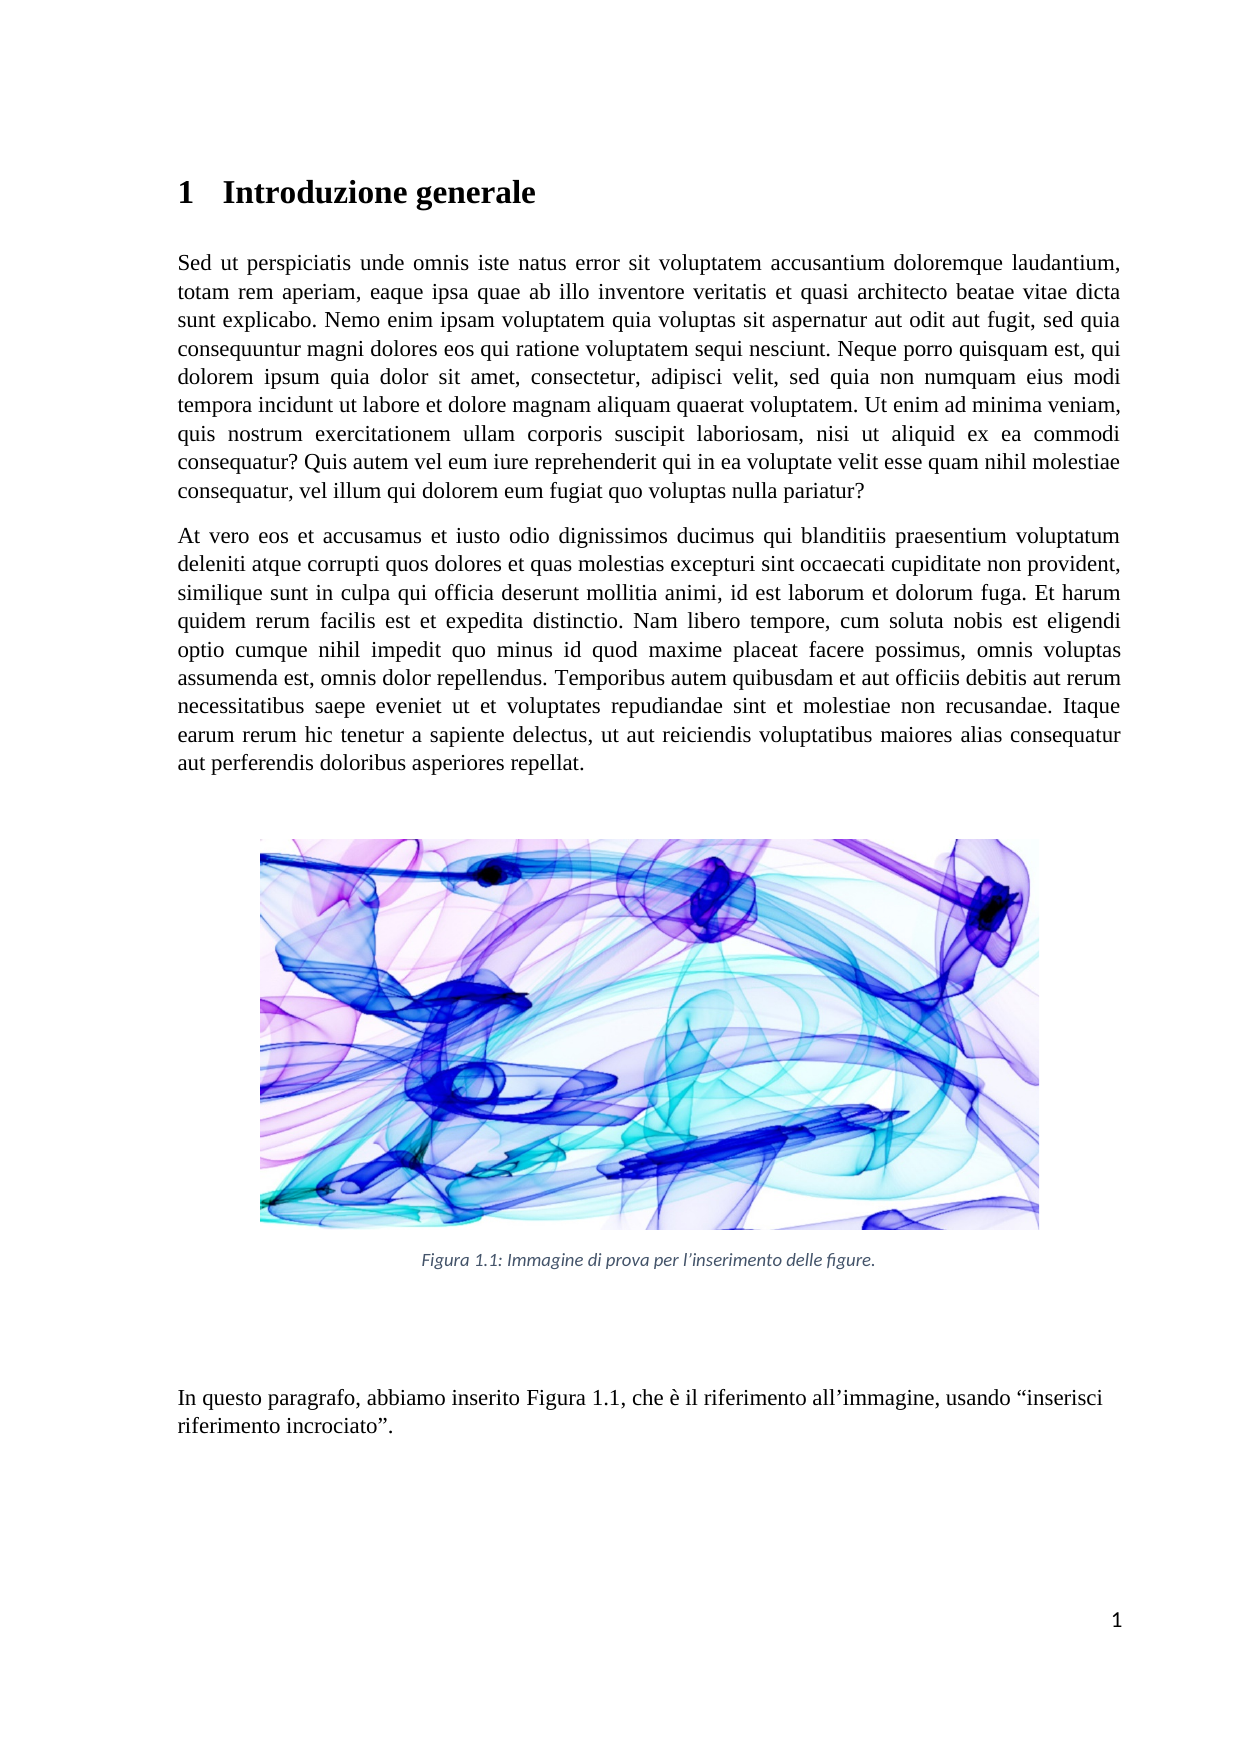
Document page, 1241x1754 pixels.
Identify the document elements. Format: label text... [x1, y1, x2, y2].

picture [260, 839, 1040, 1230]
subtitle Introduzione generale [177, 173, 1122, 211]
text Figura 1.1: Immagine di prova per l’inserimento delle figure. [177, 1248, 1122, 1271]
text At vero eos et accusamus et iusto odio dignissimos ducimus qui blanditiis praesentium voluptatum deleniti atque corrupti quos dolores et quas molestias excepturi sint occaecati cupiditate non provident, similique sunt in culpa qui officia deserunt mollitia animi, id est laborum et dolorum fuga. Et harum quidem rerum facilis est et expedita distinctio. Nam libero tempore, cum soluta nobis est eligendi optio cumque nihil impedit quo minus id quod maxime placeat facere possimus, omnis voluptas assumenda est, omnis dolor repellendus. Temporibus autem quibusdam et aut officiis debitis aut rerum necessitatibus saepe eveniet ut et voluptates repudiandae sint et molestiae non recusandae. Itaque earum rerum hic tenetur a sapiente delectus, ut aut reiciendis voluptatibus maiores alias consequatur aut perferendis doloribus asperiores repellat. [177, 522, 1122, 776]
text In questo paragrafo, abbiamo inserito Figura 1.1, che è il riferimento all’immagine, usando “inserisci riferimento incrociato”. [177, 1384, 1122, 1439]
text Sed ut perspiciatis unde omnis iste natus error sit voluptatem accusantium doloremque laudantium, totam rem aperiam, eaque ipsa quae ab illo inventore veritatis et quasi architecto beatae vitae dicta sunt explicabo. Nemo enim ipsam voluptatem quia voluptas sit aspernatur aut odit aut fugit, sed quia consequuntur magni dolores eos qui ratione voluptatem sequi nesciunt. Neque porro quisquam est, qui dolorem ipsum quia dolor sit amet, consectetur, adipisci velit, sed quia non numquam eius modi tempora incidunt ut labore et dolore magnam aliquam quaerat voluptatem. Ut enim ad minima veniam, quis nostrum exercitationem ullam corporis suscipit laboriosam, nisi ut aliquid ex ea commodi consequatur? Quis autem vel eum iure reprehenderit qui in ea voluptate velit esse quam nihil molestiae consequatur, vel illum qui dolorem eum fugiat quo voluptas nulla pariatur? [177, 249, 1122, 503]
